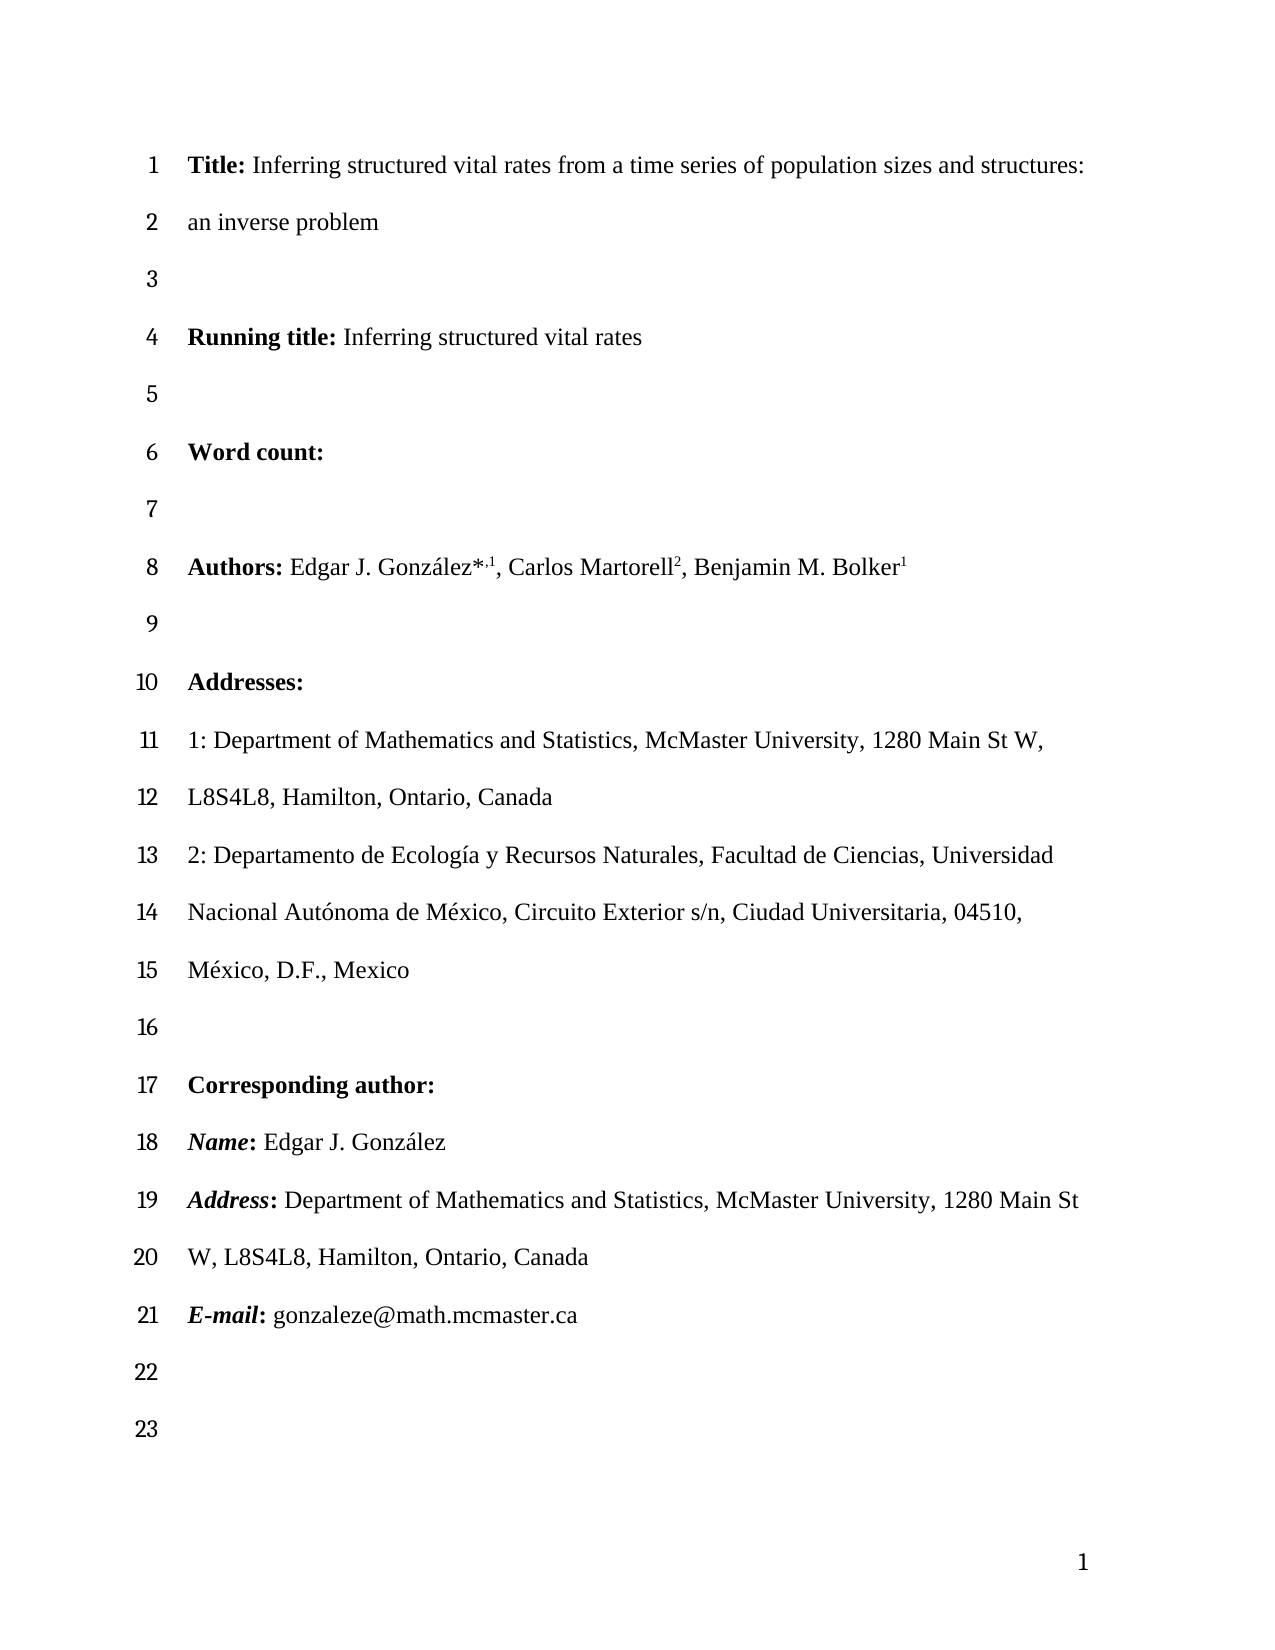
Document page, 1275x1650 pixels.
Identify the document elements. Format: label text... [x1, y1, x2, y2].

text Addresses: [187, 667, 1087, 696]
text Name: Edgar J. González [187, 1127, 1087, 1156]
text Corresponding author: [187, 1070, 1087, 1099]
text E-mail: gonzaleze@math.mcmaster.ca [187, 1300, 1087, 1329]
text Word count: [187, 437, 1087, 466]
text Running title: Inferring structured vital rates [187, 322, 1087, 351]
text Title: Inferring structured vital rates from a time series of population sizes and structures: an inverse problem [187, 150, 1087, 236]
text Authors: Edgar J. González*,1, Carlos Martorell2, Benjamin M. Bolker1 [187, 552, 1087, 581]
text 2: Departamento de Ecología y Recursos Naturales, Facultad de Ciencias, Universidad Nacional Autónoma de México, Circuito Exterior s/n, Ciudad Universitaria, 04510, México, D.F., Mexico [187, 840, 1087, 984]
text Address: Department of Mathematics and Statistics, McMaster University, 1280 Main St W, L8S4L8, Hamilton, Ontario, Canada [187, 1185, 1087, 1271]
text 1: Department of Mathematics and Statistics, McMaster University, 1280 Main St W, L8S4L8, Hamilton, Ontario, Canada [187, 725, 1087, 811]
